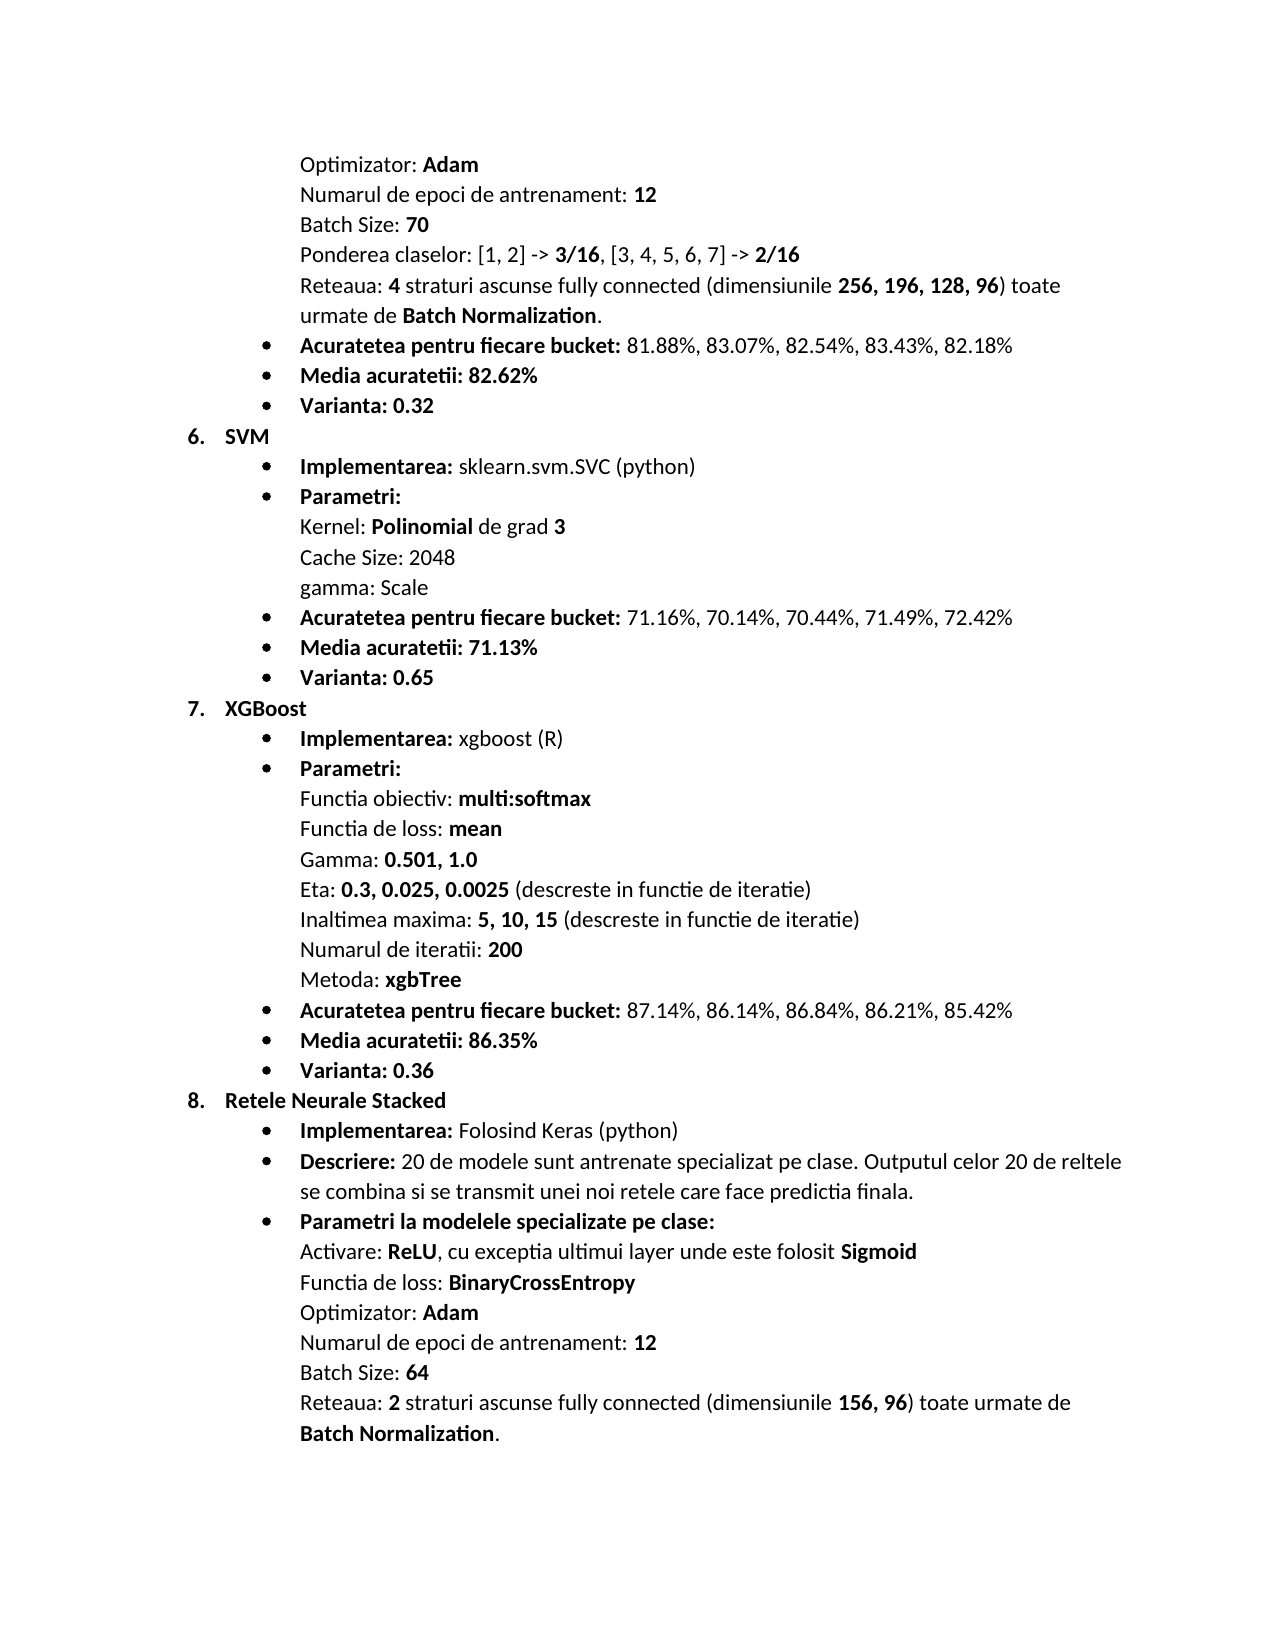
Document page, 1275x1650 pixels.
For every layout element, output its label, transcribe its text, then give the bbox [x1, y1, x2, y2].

list Media acuratetii: 82.62% [262, 361, 1125, 389]
list Media acuratetii: 86.35% [262, 1026, 1125, 1054]
list SVM [187, 422, 1125, 450]
list Acuratetea pentru fiecare bucket: 81.88%, 83.07%, 82.54%, 83.43%, 82.18% [262, 331, 1125, 359]
list Varianta: 0.36 [262, 1056, 1125, 1084]
list Implementarea: sklearn.svm.SVC (python) [262, 452, 1125, 480]
list Implementarea: Folosind Keras (python) [262, 1117, 1125, 1145]
list Descriere: 20 de modele sunt antrenate specializat pe clase. Outputul celor 20 de reltele se combina si se transmit unei noi retele care face predictia finala. [262, 1147, 1125, 1205]
list Parametri: Kernel: Polinomial de grad 3 Cache Size: 2048 gamma: Scale [262, 482, 1125, 601]
list Media acuratetii: 71.13% [262, 633, 1125, 661]
list Implementarea: xgboost (R) [262, 724, 1125, 752]
list Parametri: Functia obiectiv: multi:softmax Functia de loss: mean Gamma: 0.501, 1.0 Eta: 0.3, 0.025, 0.0025 (descreste in functie de iteratie) Inaltimea maxima: 5, 10, 15 (descreste in functie de iteratie) Numarul de iteratii: 200 Metoda: xgbTree [262, 754, 1125, 994]
list Varianta: 0.32 [262, 392, 1125, 420]
list Acuratetea pentru fiecare bucket: 87.14%, 86.14%, 86.84%, 86.21%, 85.42% [262, 996, 1125, 1024]
list Retele Neurale Stacked [187, 1086, 1125, 1114]
list XGBoost [187, 694, 1125, 722]
list Varianta: 0.65 [262, 663, 1125, 692]
list Acuratetea pentru fiecare bucket: 71.16%, 70.14%, 70.44%, 71.49%, 72.42% [262, 603, 1125, 631]
